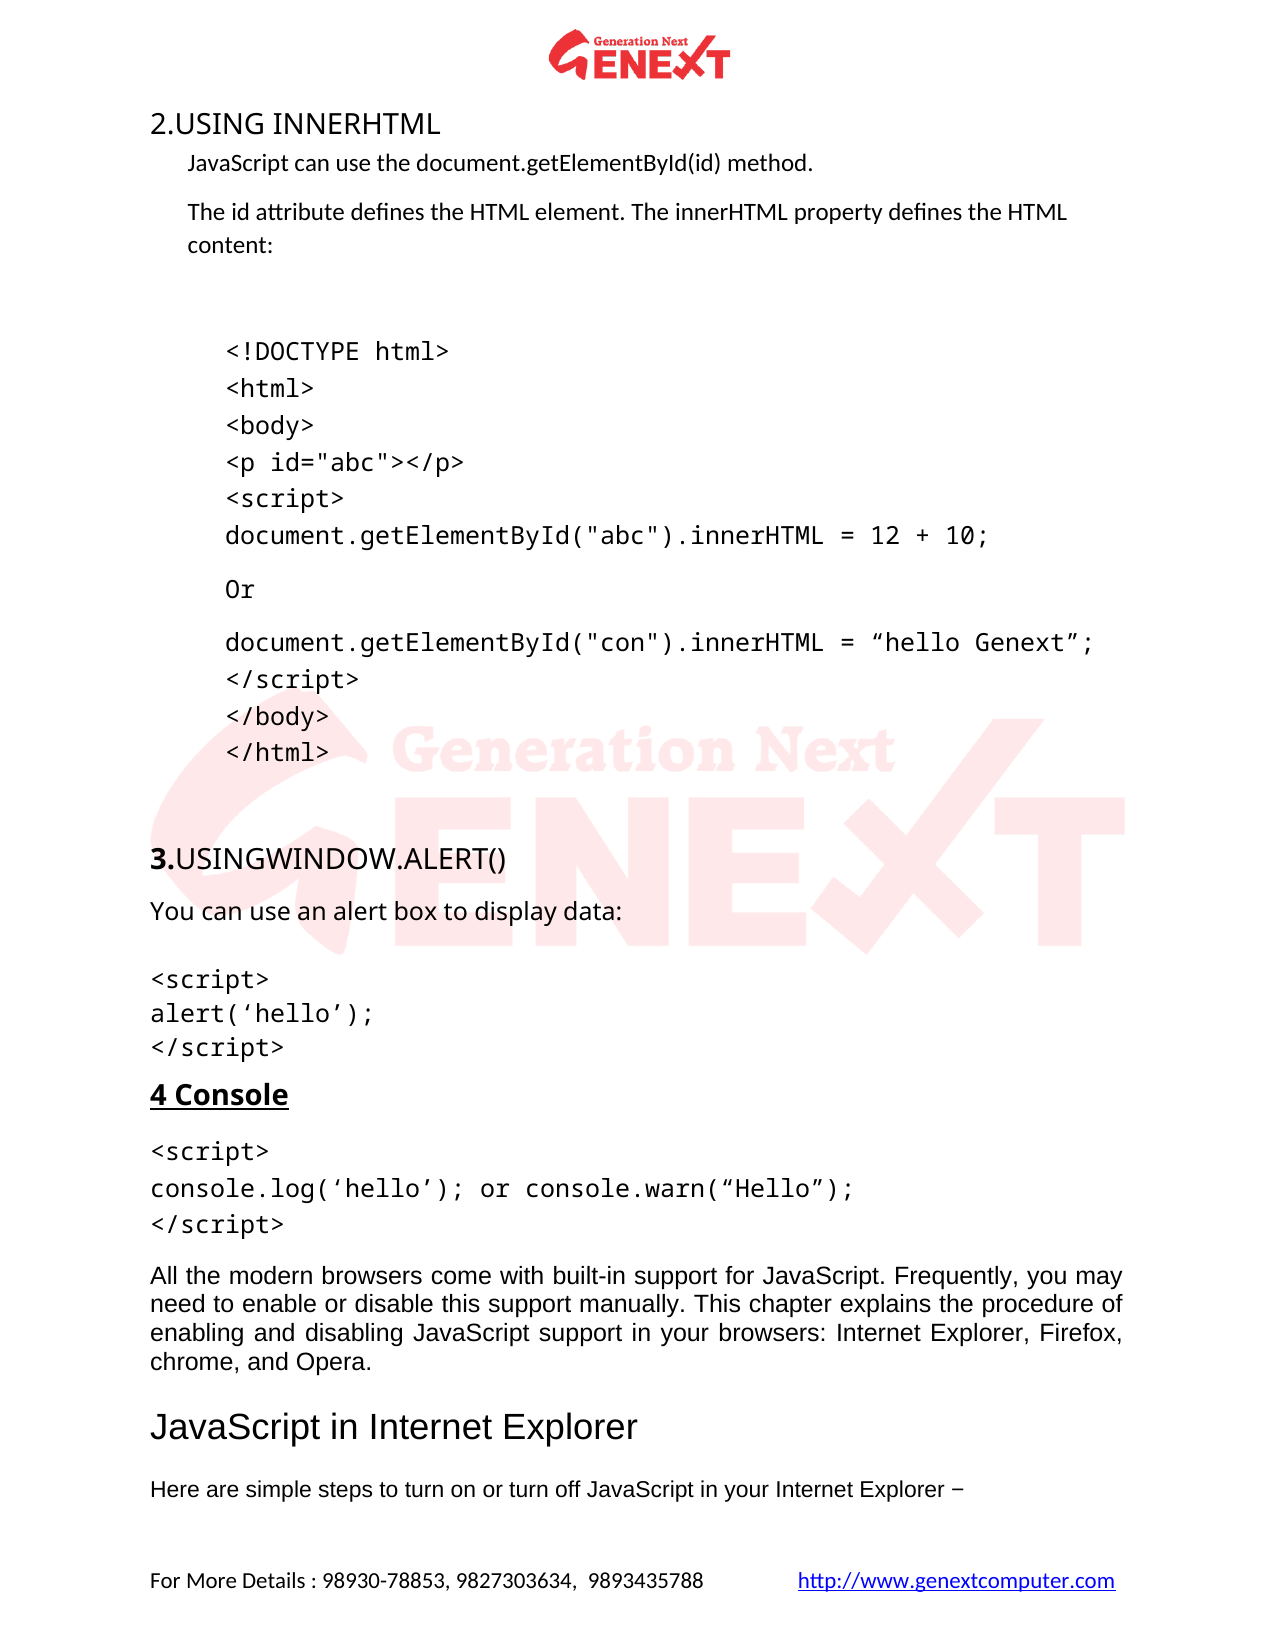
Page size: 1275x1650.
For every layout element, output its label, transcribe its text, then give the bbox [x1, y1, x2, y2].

text The id attribute defines the HTML element. The innerHTML property defines the HTML content: [187, 196, 1125, 260]
text 4 Console [150, 1074, 1125, 1114]
text All the modern browsers come with built-in support for JavaScript. Frequently, you may need to enable or disable this support manually. This chapter explains the procedure of enabling and disabling JavaScript support in your browsers: Internet Explorer, Firefox, chrome, and Opera. [150, 1261, 1125, 1376]
text <!DOCTYPE html> <html> <body> <p id="abc"></p> <script> document.getElementById("abc").innerHTML = 12 + 10; [225, 334, 1125, 552]
text Here are simple steps to turn on or turn off JavaScript in your Internet Explorer − [150, 1476, 1125, 1502]
text 2.Using innerHTML [150, 103, 1125, 143]
text Or [225, 571, 1125, 605]
picture [548, 29, 731, 80]
text 3.Usingwindow.alert() [150, 838, 1125, 878]
text JavaScript can use the document.getElementById(id) method. [187, 147, 1125, 177]
text document.getElementById("con").innerHTML = “hello Genext”; </script> </body> </html> [225, 625, 1125, 769]
text <script> console.log(‘hello’); or console.warn(“Hello”); </script> [150, 1134, 1125, 1241]
text You can use an alert box to display data: <script> alert(‘hello’); </script> [150, 893, 1125, 1064]
text JavaScript in Internet Explorer [150, 1405, 1125, 1447]
